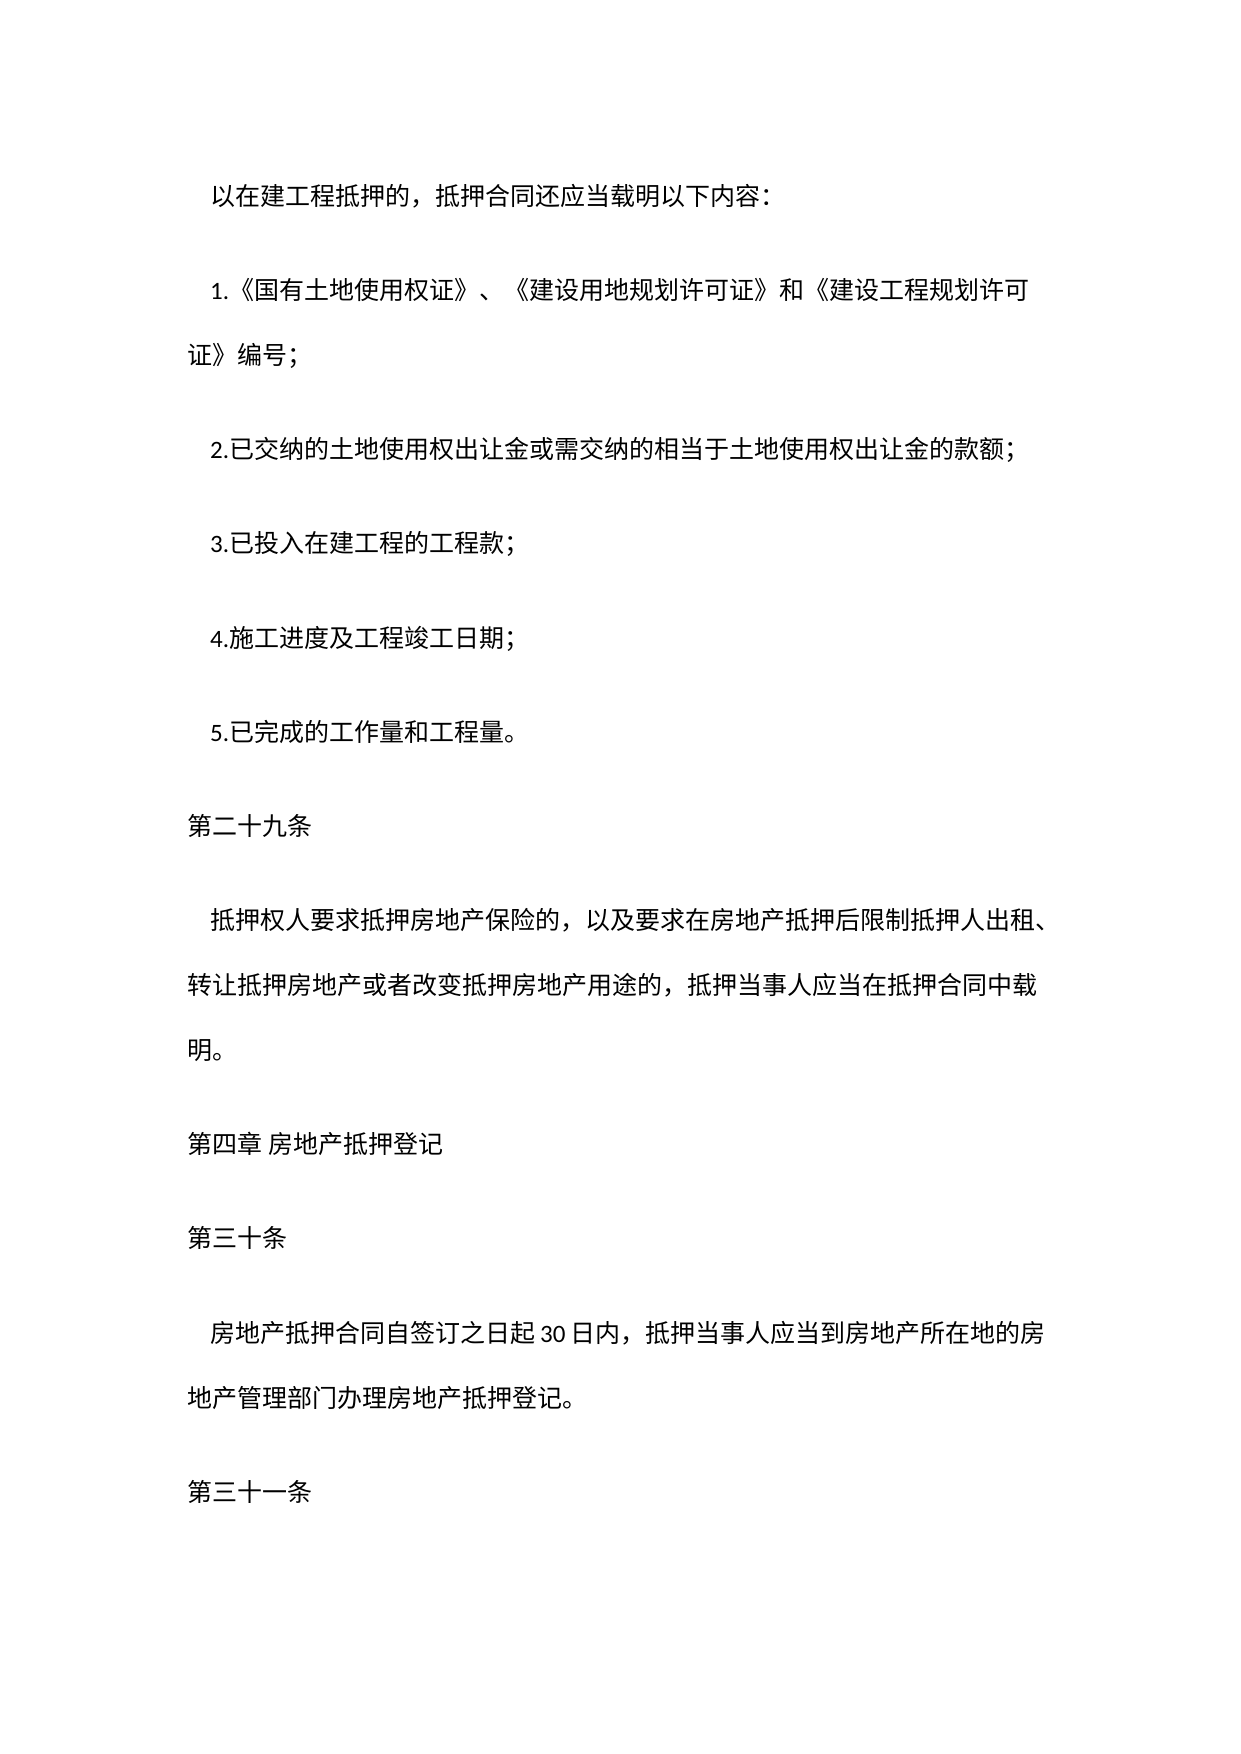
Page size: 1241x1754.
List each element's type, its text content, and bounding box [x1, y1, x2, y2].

text 房地产抵押合同自签订之日起30日内，抵押当事人应当到房地产所在地的房地产管理部门办理房地产抵押登记。 [187, 1299, 1053, 1429]
text 2.已交纳的土地使用权出让金或需交纳的相当于土地使用权出让金的款额； [187, 415, 1053, 480]
text 1.《国有土地使用权证》、《建设用地规划许可证》和《建设工程规划许可证》编号； [187, 256, 1053, 386]
text 第四章 房地产抵押登记 [187, 1110, 1053, 1175]
text 以在建工程抵押的，抵押合同还应当载明以下内容： [187, 162, 1053, 227]
text 第三十一条 [187, 1458, 1053, 1523]
text 第二十九条 [187, 792, 1053, 857]
text 第三十条 [187, 1204, 1053, 1269]
text 抵押权人要求抵押房地产保险的，以及要求在房地产抵押后限制抵押人出租、转让抵押房地产或者改变抵押房地产用途的，抵押当事人应当在抵押合同中载明。 [187, 886, 1053, 1081]
text 4.施工进度及工程竣工日期； [187, 604, 1053, 669]
text 3.已投入在建工程的工程款； [187, 509, 1053, 574]
text 5.已完成的工作量和工程量。 [187, 698, 1053, 763]
